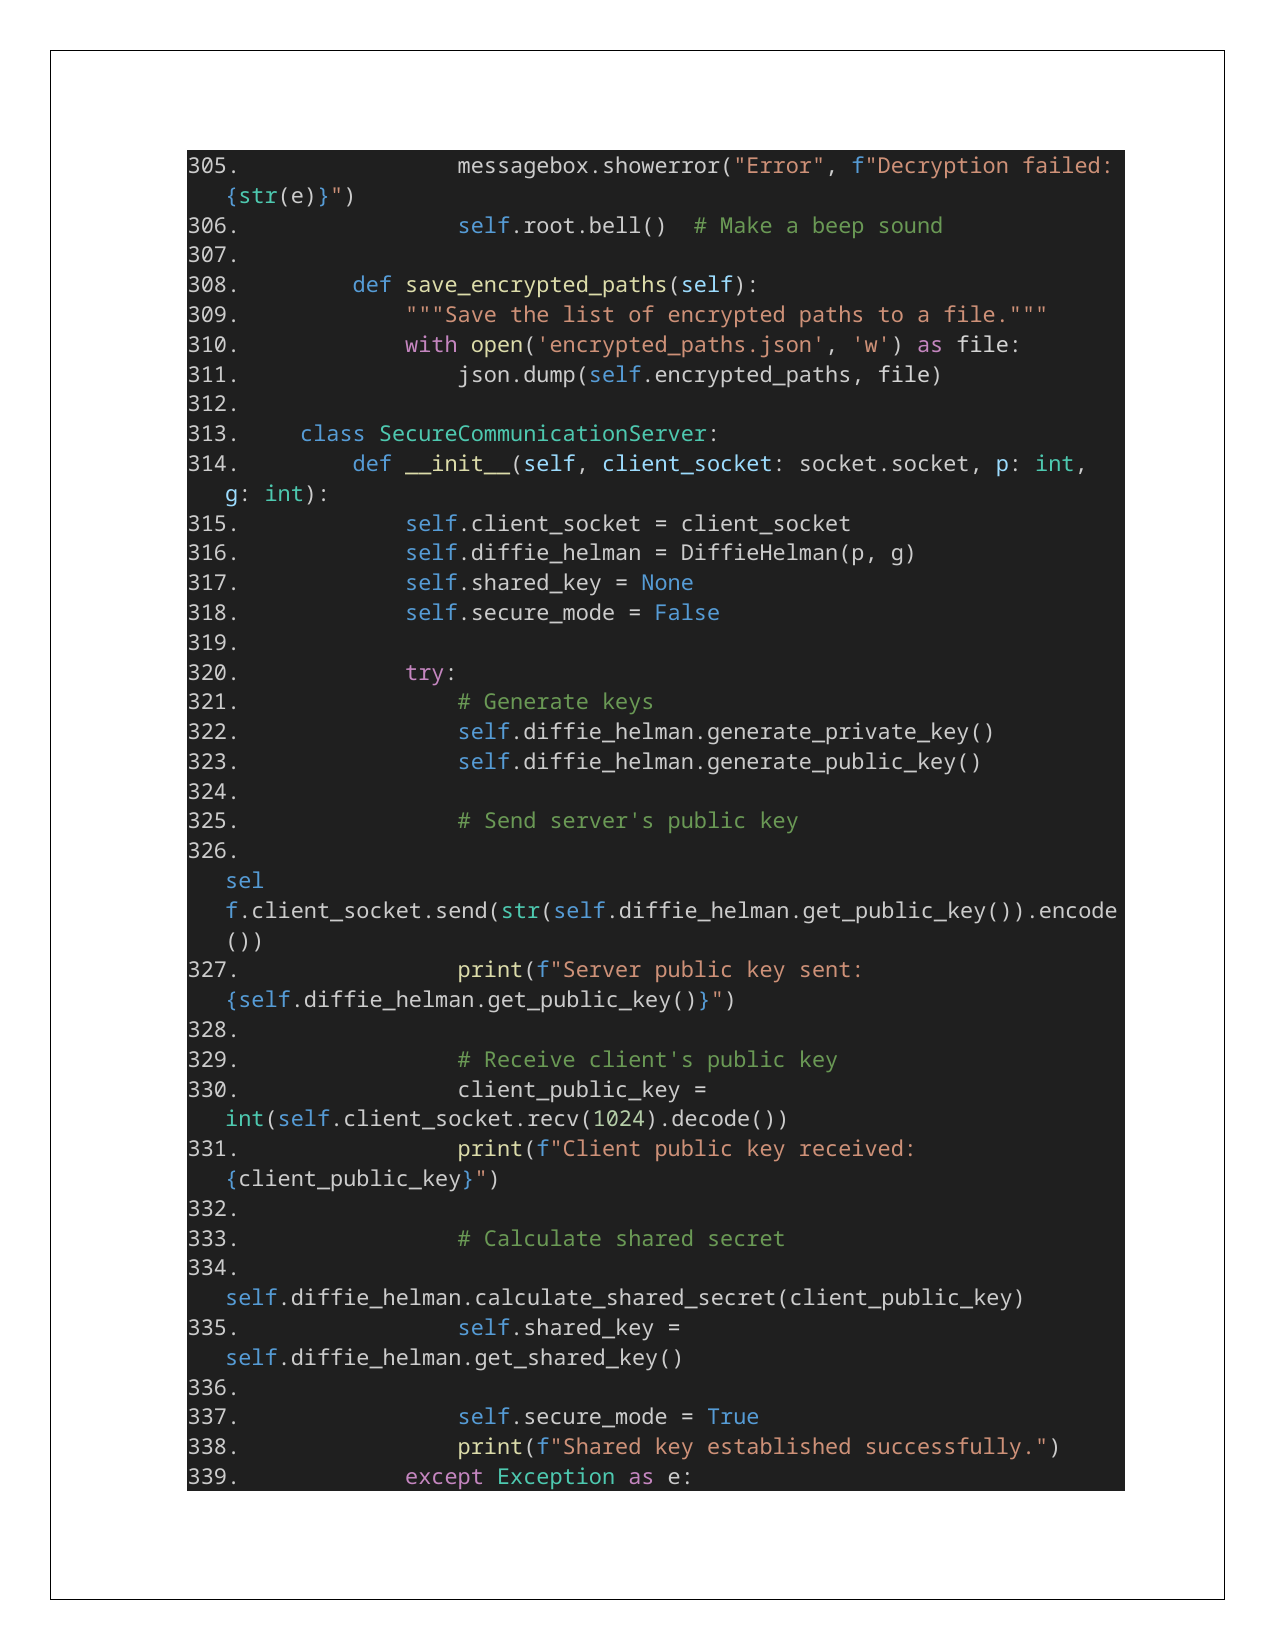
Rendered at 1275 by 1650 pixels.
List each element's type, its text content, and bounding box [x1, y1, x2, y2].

list json.dump(self.encrypted_paths, file) [187, 358, 1125, 388]
list print(f"Server public key sent: {self.diffie_helman.get_public_key()}") [187, 954, 1125, 1014]
list print(f"Shared key established successfully.") [187, 1431, 1125, 1461]
list print(f"Client public key received: {client_public_key}") [187, 1133, 1125, 1193]
list self.diffie_helman.generate_private_key() [187, 716, 1125, 746]
list self.diffie_helman.generate_public_key() [187, 746, 1125, 776]
list try: [187, 656, 1125, 686]
list def save_encrypted_paths(self): [187, 269, 1125, 299]
list except Exception as e: [187, 1461, 1125, 1491]
list with open('encrypted_paths.json', 'w') as file: [187, 329, 1125, 358]
list self.secure_mode = True [187, 1401, 1125, 1431]
list self.client_socket.send(str(self.diffie_helman.get_public_key()).encode()) [187, 835, 1125, 954]
list def __init__(self, client_socket: socket.socket, p: int, g: int): [187, 448, 1125, 507]
list self.shared_key = None [187, 567, 1125, 597]
list self.shared_key = self.diffie_helman.get_shared_key() [187, 1312, 1125, 1371]
list self.secure_mode = False [187, 597, 1125, 627]
list class SecureCommunicationServer: [187, 418, 1125, 448]
list # Generate keys [187, 686, 1125, 716]
list # Receive client's public key [187, 1044, 1125, 1073]
list self.root.bell() # Make a beep sound [187, 209, 1125, 239]
list client_public_key = int(self.client_socket.recv(1024).decode()) [187, 1073, 1125, 1133]
list messagebox.showerror("Error", f"Decryption failed: {str(e)}") [187, 150, 1125, 209]
list # Calculate shared secret [187, 1222, 1125, 1252]
list self.client_socket = client_socket [187, 507, 1125, 537]
list self.diffie_helman = DiffieHelman(p, g) [187, 537, 1125, 567]
list # Send server's public key [187, 805, 1125, 835]
list self.diffie_helman.calculate_shared_secret(client_public_key) [187, 1252, 1125, 1312]
list """Save the list of encrypted paths to a file.""" [187, 299, 1125, 329]
